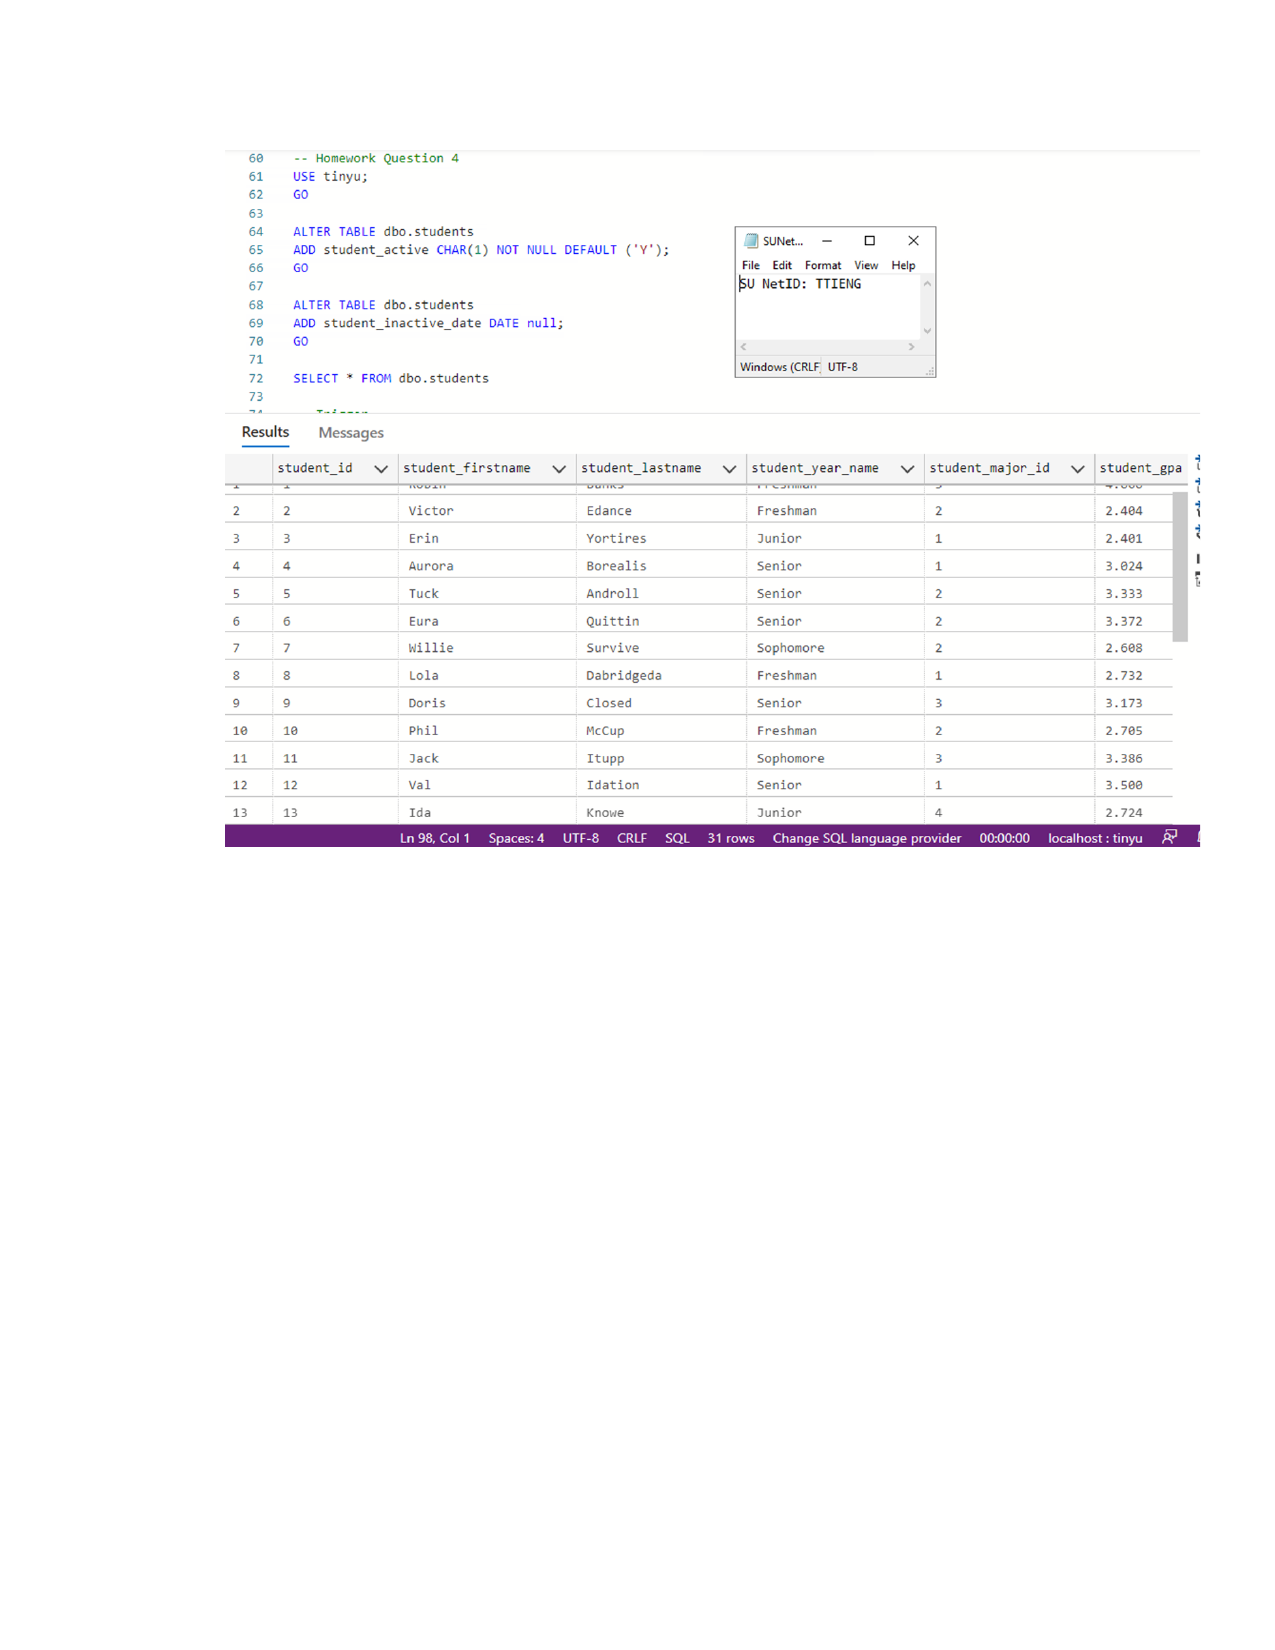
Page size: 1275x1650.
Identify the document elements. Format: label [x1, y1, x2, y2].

picture [225, 150, 1200, 847]
